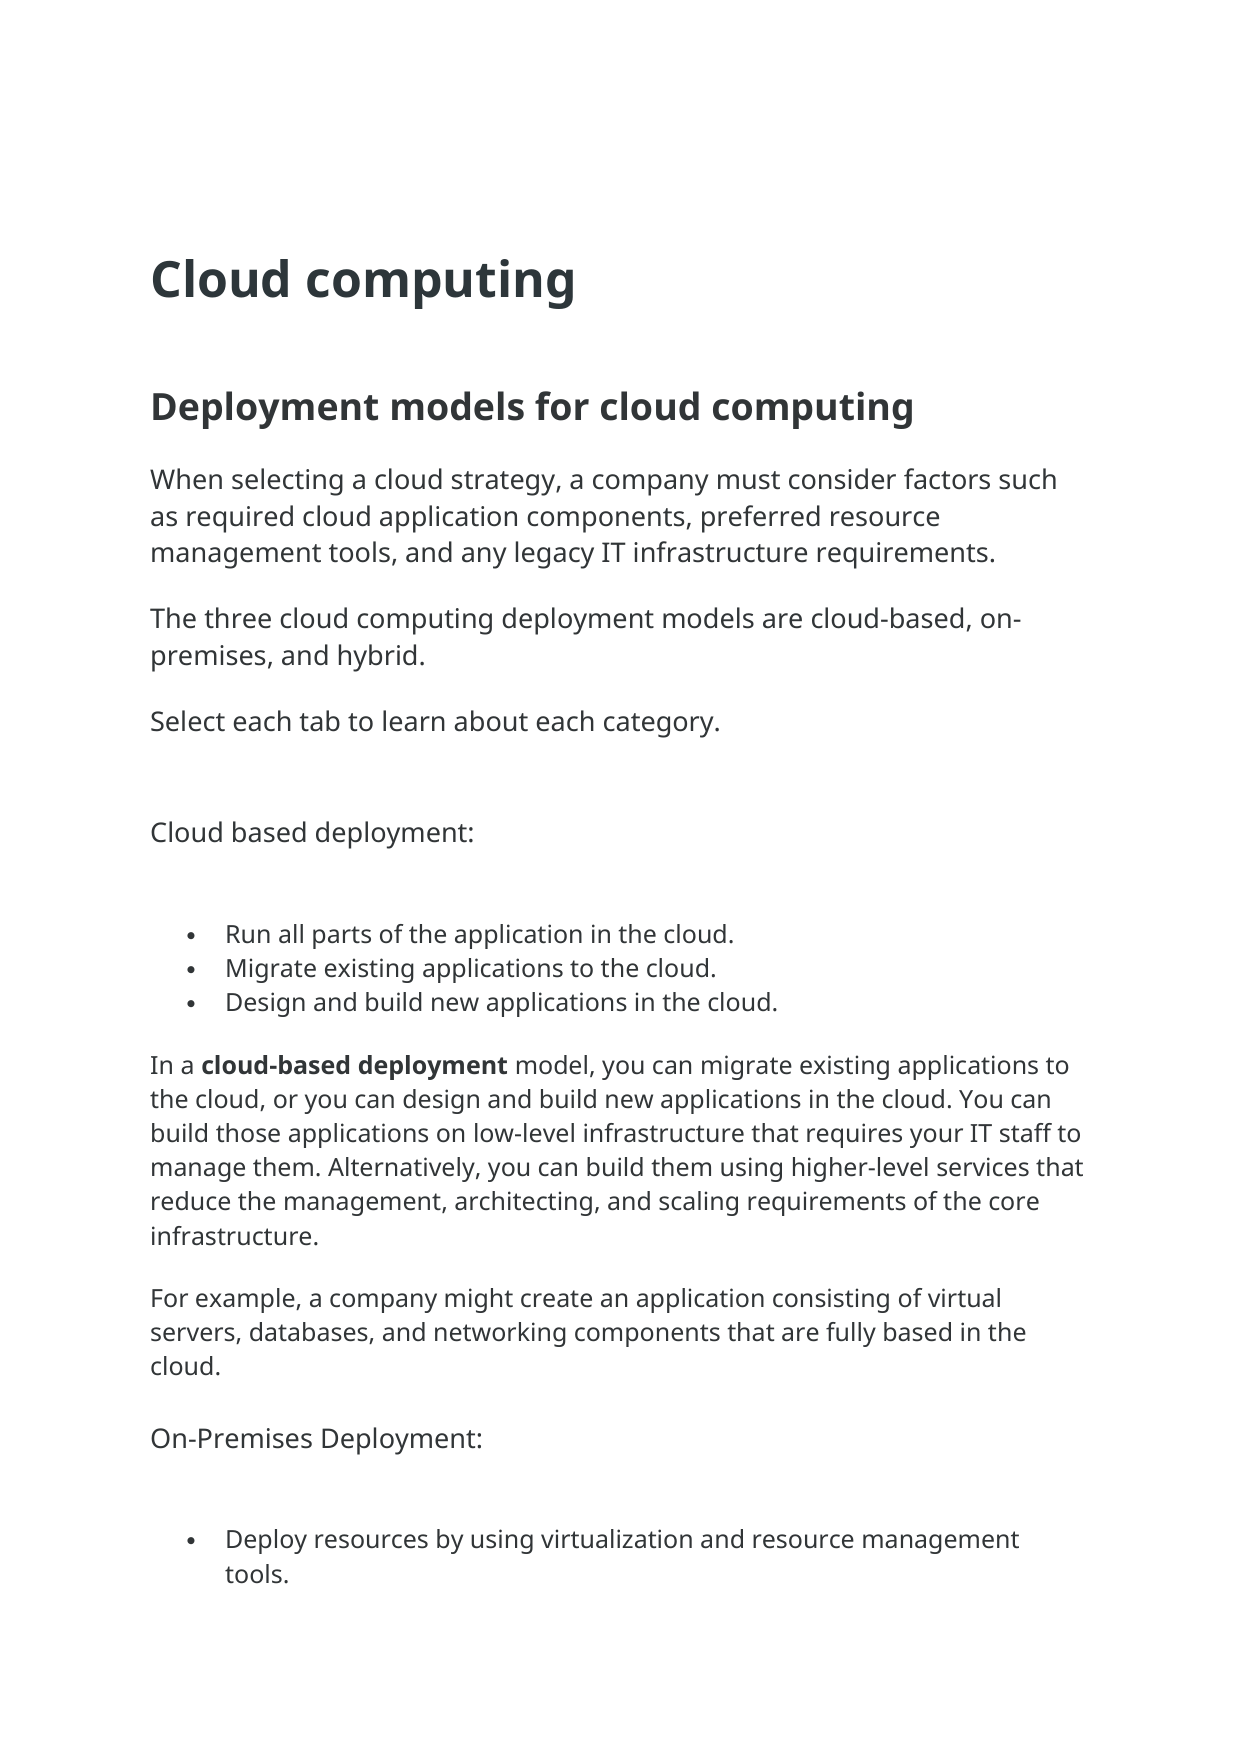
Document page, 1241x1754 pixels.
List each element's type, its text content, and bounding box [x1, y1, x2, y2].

text For example, a company might create an application consisting of virtual servers, databases, and networking components that are fully based in the cloud. [150, 1280, 1090, 1382]
text When selecting a cloud strategy, a company must consider factors such as required cloud application components, preferred resource management tools, and any legacy IT infrastructure requirements. [150, 460, 1090, 571]
text The three cloud computing deployment models are cloud-based, on-premises, and hybrid. [150, 600, 1090, 674]
text On-Premises Deployment: [150, 1419, 1090, 1456]
subtitle Cloud computing [150, 244, 1090, 312]
list Run all parts of the application in the cloud. [187, 916, 1090, 951]
list Deploy resources by using virtualization and resource management tools. [187, 1522, 1090, 1590]
text Deployment models for cloud computing [150, 380, 1090, 431]
list Migrate existing applications to the cloud. [187, 951, 1090, 984]
text In a cloud-based deployment model, you can migrate existing applications to the cloud, or you can design and build new applications in the cloud. You can build those applications on low-level infrastructure that requires your IT staff to manage them. Alternatively, you can build them using higher-level services that reduce the management, architecting, and scaling requirements of the core infrastructure. [150, 1048, 1090, 1280]
text Select each tab to learn about each category. [150, 703, 1090, 740]
text Cloud based deployment: [150, 813, 1090, 850]
list Design and build new applications in the cloud. [187, 984, 1090, 1019]
